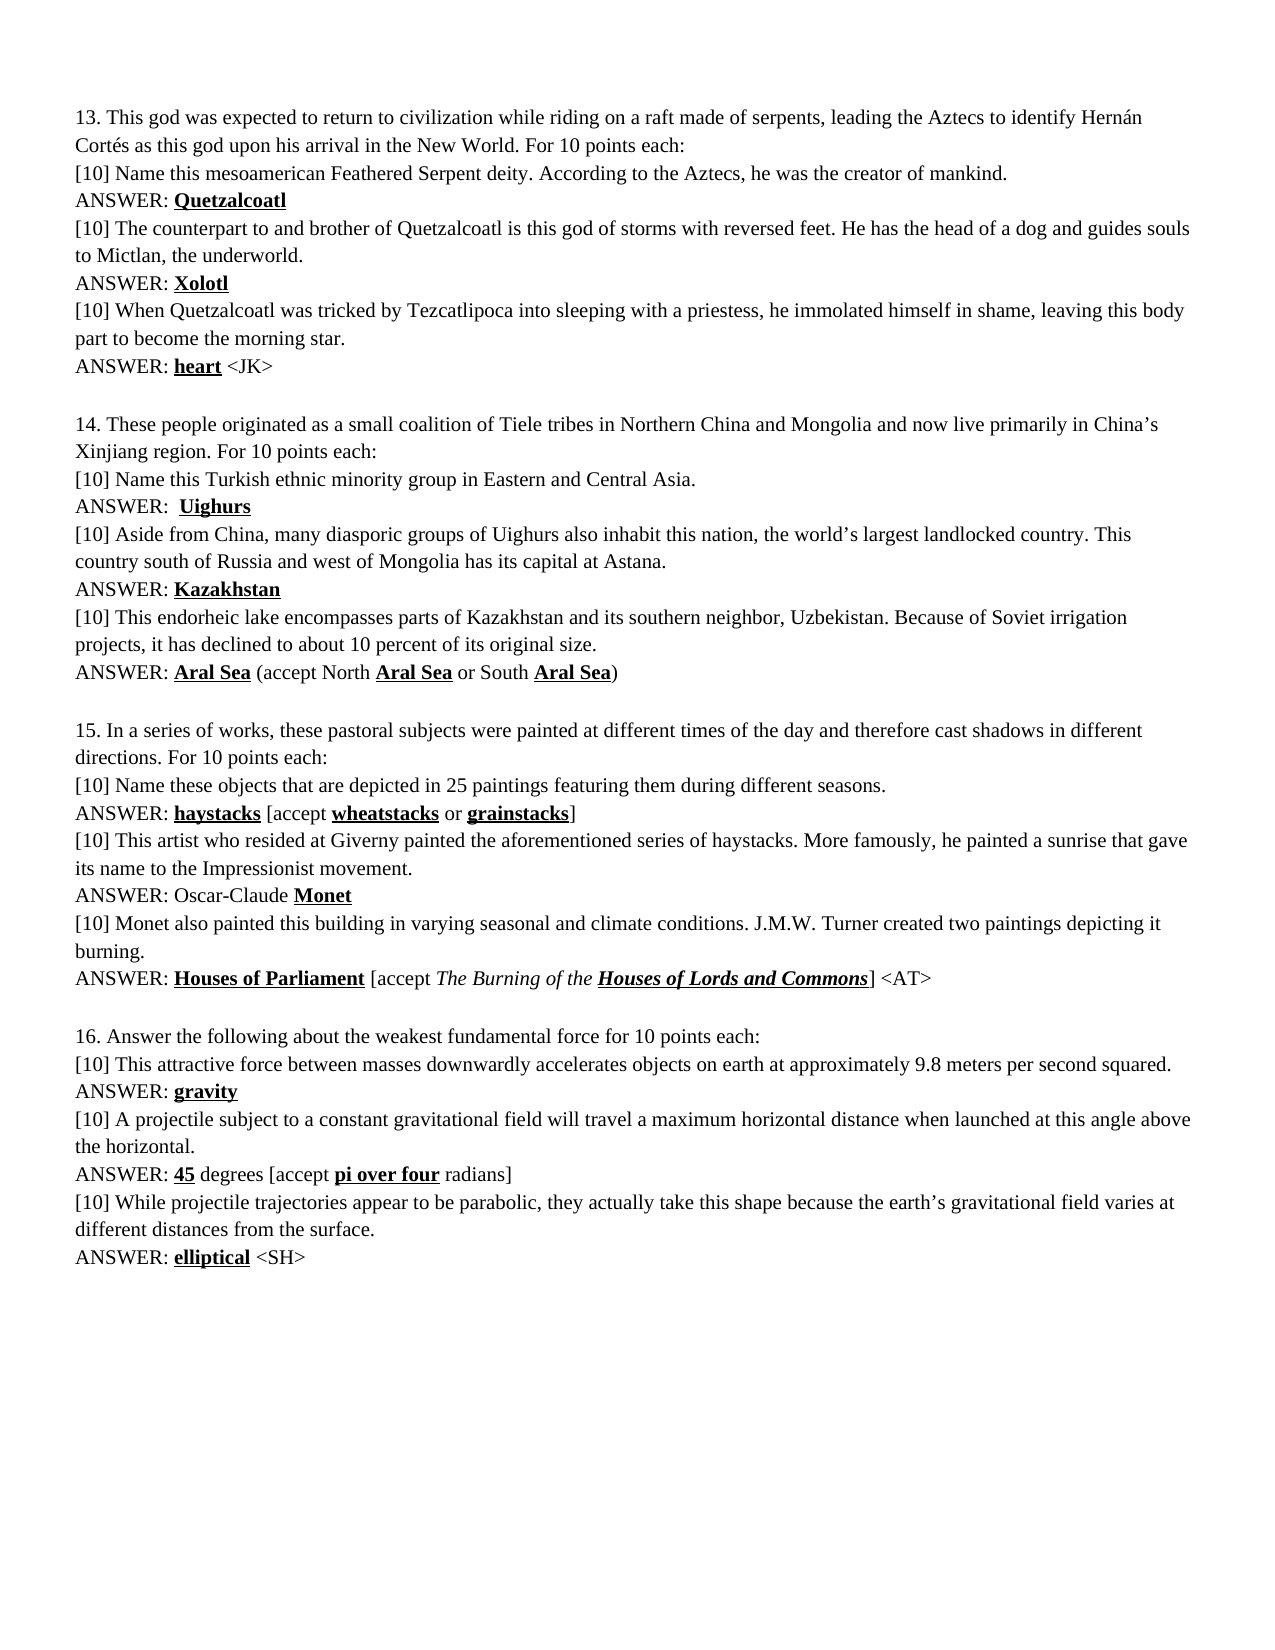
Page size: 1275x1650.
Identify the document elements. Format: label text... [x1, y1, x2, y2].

text [10] This endorheic lake encompasses parts of Kazakhstan and its southern neighbor, Uzbekistan. Because of Soviet irrigation projects, it has declined to about 10 percent of its original size. [75, 605, 1200, 656]
text ANSWER: 45 degrees [accept pi over four radians] [75, 1162, 1200, 1186]
text [10] While projectile trajectories appear to be parabolic, they actually take this shape because the earth’s gravitational field varies at different distances from the surface. [75, 1189, 1200, 1241]
text ANSWER: Kazakhstan [75, 577, 1200, 601]
text ANSWER: heart <JK> [75, 354, 1200, 378]
text 14. These people originated as a small coalition of Tiele tribes in Northern China and Mongolia and now live primarily in China’s Xinjiang region. For 10 points each: [75, 411, 1200, 463]
text ANSWER: haystacks [accept wheatstacks or grainstacks] [75, 801, 1200, 824]
text ANSWER: gravity [75, 1079, 1200, 1103]
text [10] Name this Turkish ethnic minority group in Eastern and Central Asia. [75, 467, 1200, 491]
text [10] When Quetzalcoatl was tricked by Tezcatlipoca into sleeping with a priestess, he immolated himself in shame, leaving this body part to become the morning star. [75, 298, 1200, 350]
text [10] This attractive force between masses downwardly accelerates objects on earth at approximately 9.8 meters per second squared. [75, 1052, 1200, 1076]
text ANSWER: Quetzalcoatl [75, 188, 1200, 212]
text 13. This god was expected to return to civilization while riding on a raft made of serpents, leading the Aztecs to identify Hernán Cortés as this god upon his arrival in the New World. For 10 points each: [75, 105, 1200, 157]
text [10] This artist who resided at Giverny painted the aforementioned series of haystacks. More famously, he painted a sunrise that gave its name to the Impressionist movement. [75, 828, 1200, 880]
text ANSWER: Oscar-Claude Monet [75, 883, 1200, 907]
text 15. In a series of works, these pastoral subjects were painted at different times of the day and therefore cast shadows in different directions. For 10 points each: [75, 718, 1200, 769]
text [10] Aside from China, many diasporic groups of Uighurs also inhabit this nation, the world’s largest landlocked country. This country south of Russia and west of Mongolia has its capital at Astana. [75, 522, 1200, 573]
text ANSWER: Houses of Parliament [accept The Burning of the Houses of Lords and Commons] <AT> [75, 966, 1200, 990]
text ANSWER: Uighurs [75, 494, 1200, 518]
text ANSWER: Xolotl [75, 271, 1200, 295]
text [10] The counterpart to and brother of Quetzalcoatl is this god of storms with reversed feet. He has the head of a dog and guides souls to Mictlan, the underworld. [75, 216, 1200, 267]
text [10] Monet also painted this building in varying seasonal and climate conditions. J.M.W. Turner created two paintings depicting it burning. [75, 911, 1200, 963]
text 16. Answer the following about the weakest fundamental force for 10 points each: [75, 1024, 1200, 1048]
text [10] Name this mesoamerican Feathered Serpent deity. According to the Aztecs, he was the creator of mankind. [75, 160, 1200, 184]
text [10] A projectile subject to a constant gravitational field will travel a maximum horizontal distance when launched at this angle above the horizontal. [75, 1107, 1200, 1158]
text ANSWER: elliptical <SH> [75, 1245, 1200, 1269]
text ANSWER: Aral Sea (accept North Aral Sea or South Aral Sea) [75, 660, 1200, 684]
text [10] Name these objects that are depicted in 25 paintings featuring them during different seasons. [75, 773, 1200, 797]
